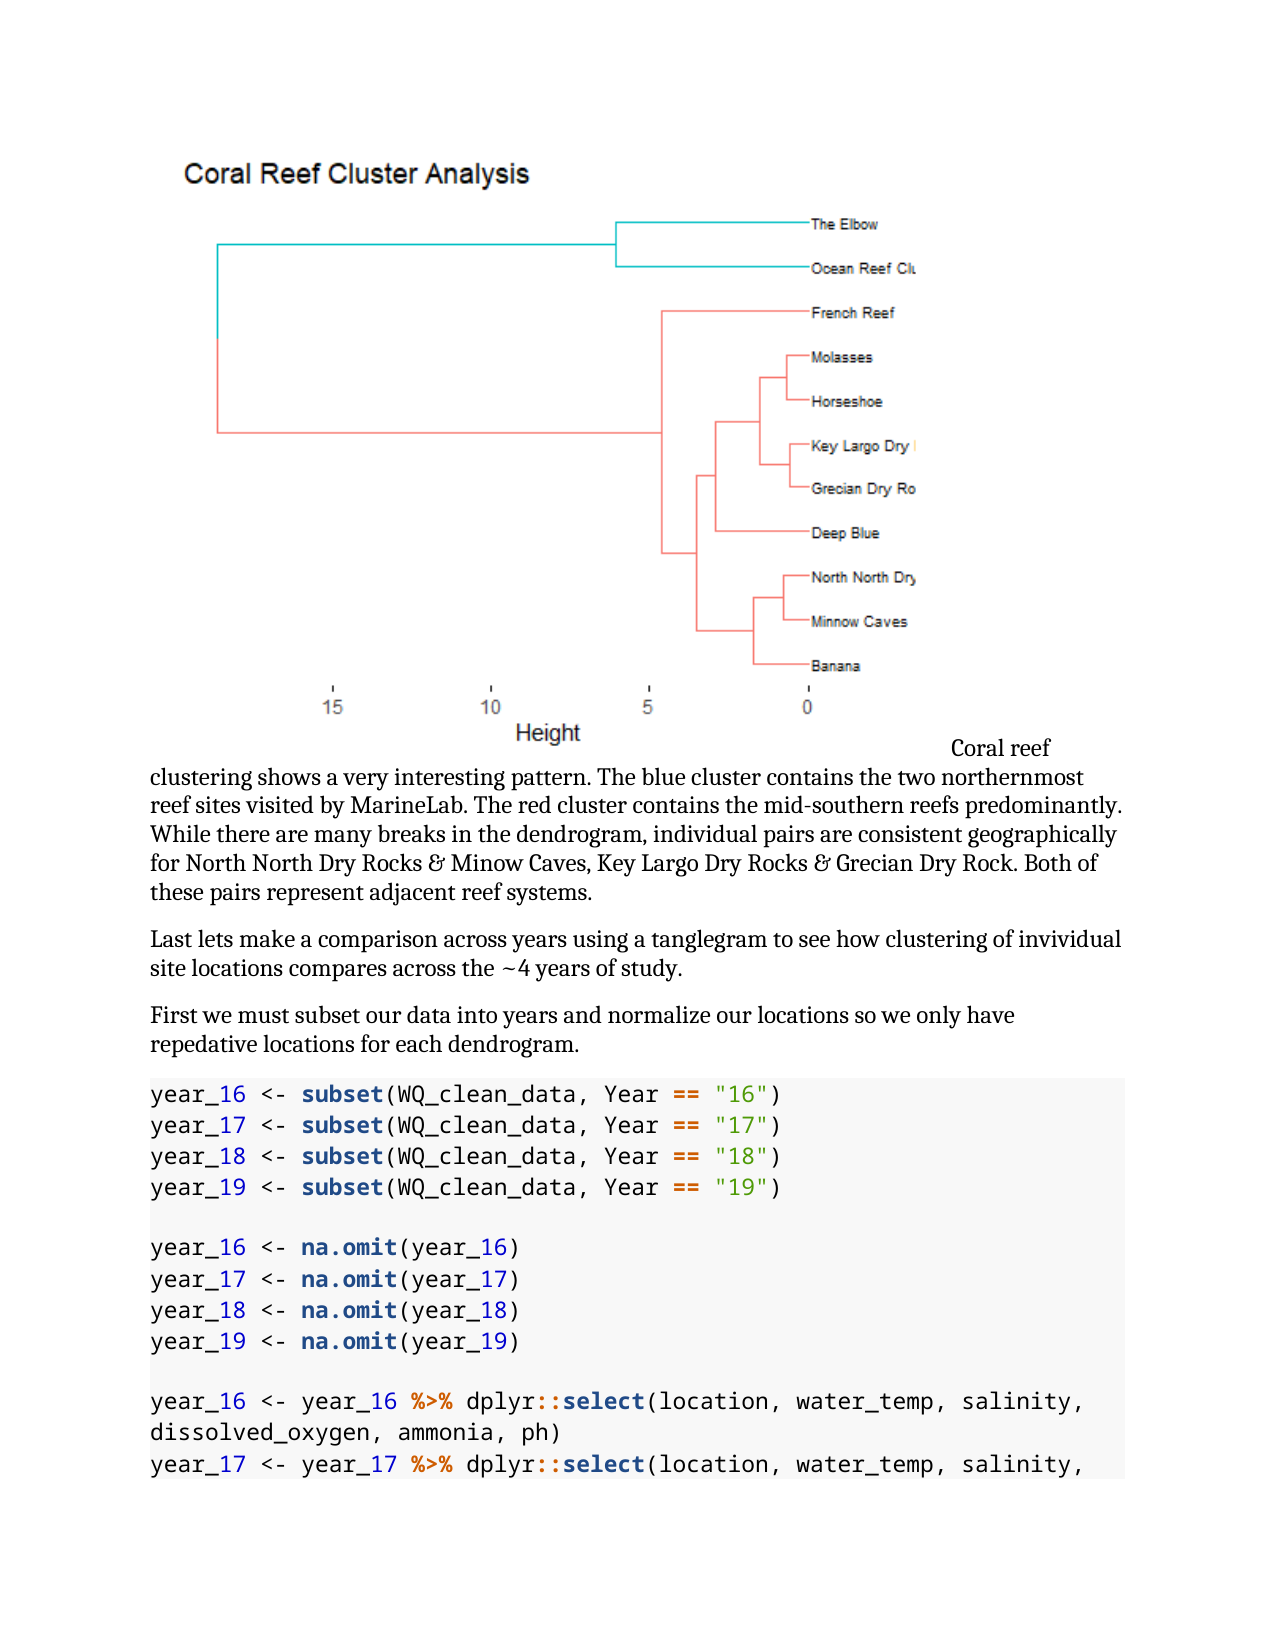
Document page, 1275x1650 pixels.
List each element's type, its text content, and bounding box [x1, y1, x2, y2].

picture [168, 150, 927, 757]
text Last lets make a comparison across years using a tanglegram to see how clustering of invividual site locations compares across the ~4 years of study. [150, 925, 1125, 983]
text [150, 1078, 1125, 1479]
text First we must subset our data into years and normalize our locations so we only have repedative locations for each dendrogram. [150, 1001, 1125, 1059]
